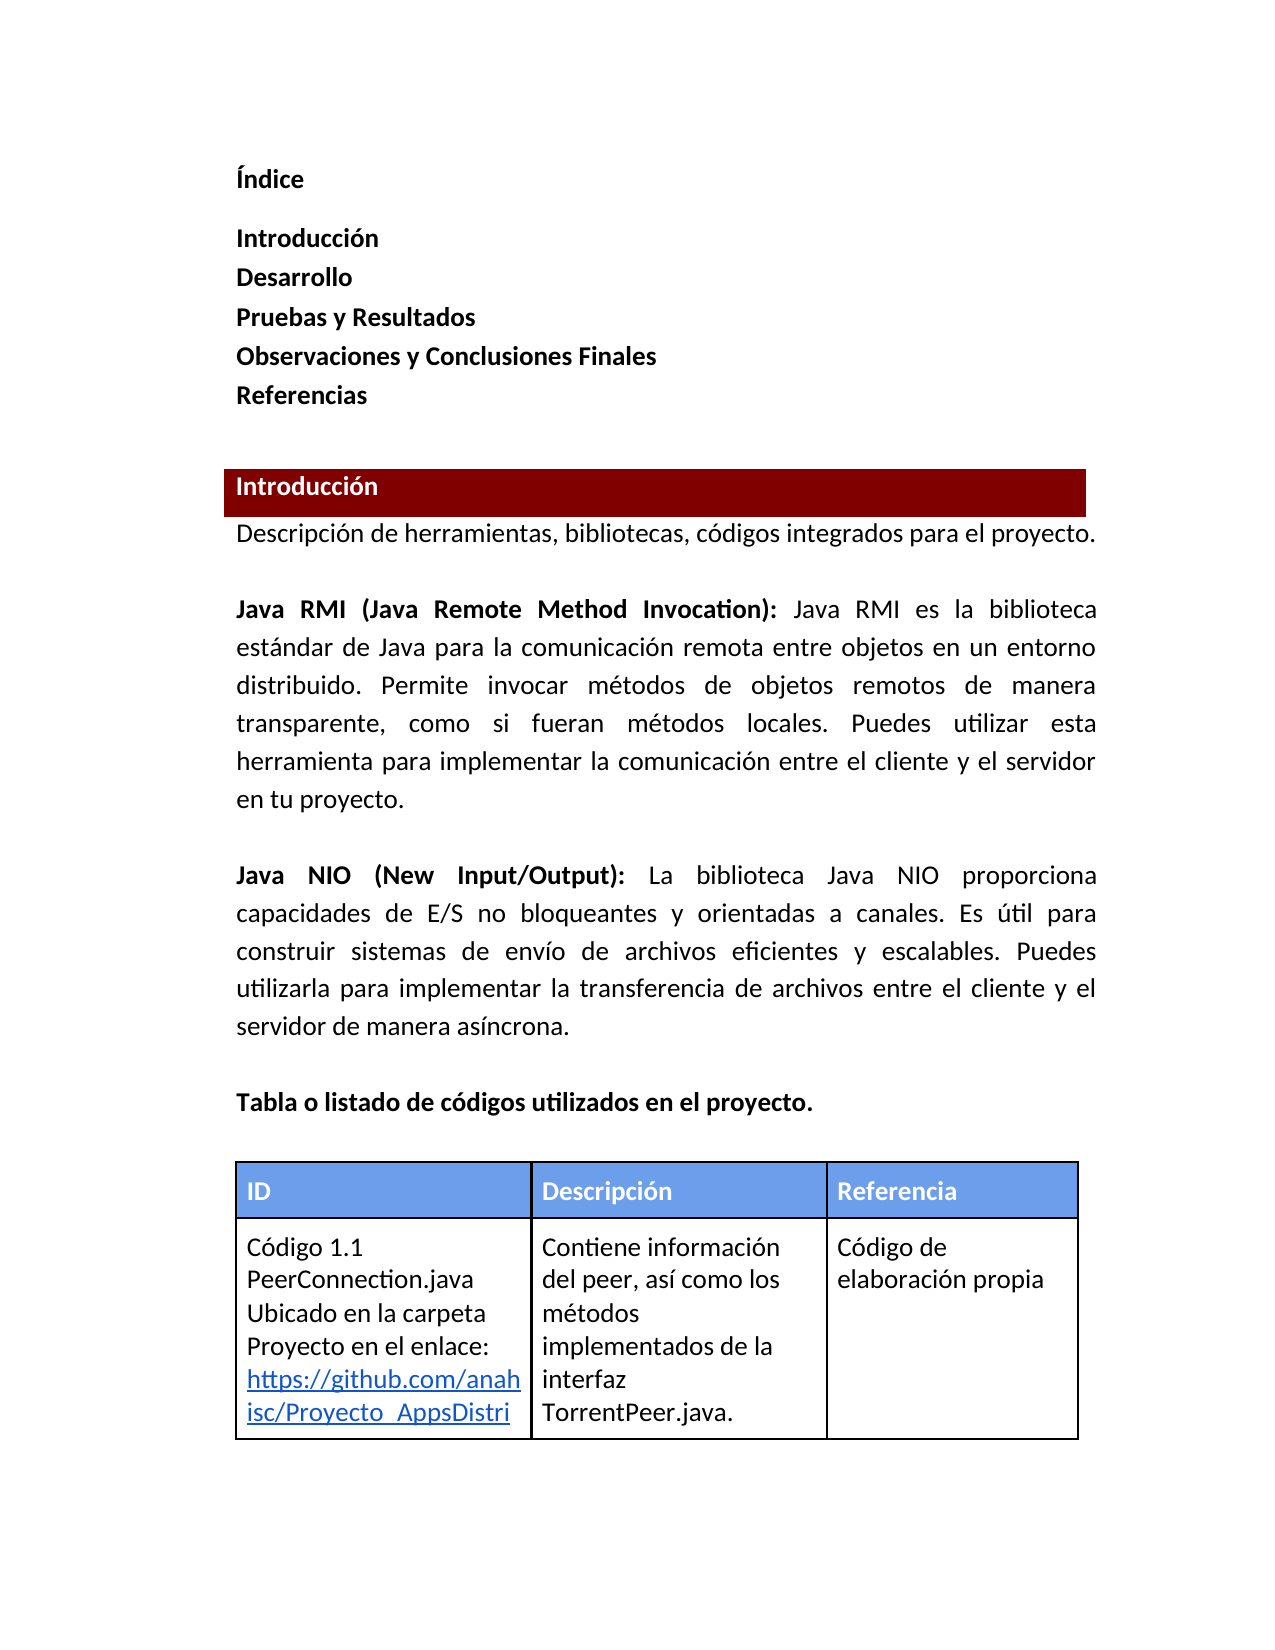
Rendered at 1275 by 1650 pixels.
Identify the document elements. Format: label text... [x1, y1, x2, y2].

table_header Descripción [533, 1163, 826, 1217]
table_header Introducción [224, 469, 1086, 517]
table_header Referencia [828, 1163, 1077, 1217]
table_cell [237, 1219, 530, 1438]
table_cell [828, 1219, 1077, 1438]
text Índicentenido [236, 162, 1098, 196]
text Tabla o listado de códigos utilizados en el proyecto. [236, 1085, 1098, 1118]
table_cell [533, 1219, 826, 1438]
text Java NIO (New Input/Output): La biblioteca Java NIO proporciona capacidades de E/S no bloqueantes y orientadas a canales. Es útil para construir sistemas de envío de archivos eficientes y escalables. Puedes utilizarla para implementar la transferencia de archivos entre el cliente y el servidor de manera asíncrona. [236, 858, 1098, 1043]
table_header ID [237, 1163, 530, 1217]
text Descripción de herramientas, bibliotecas, códigos integrados para el proyecto. [236, 517, 1098, 550]
text Java RMI (Java Remote Method Invocation): Java RMI es la biblioteca estándar de Java para la comunicación remota entre objetos en un entorno distribuido. Permite invocar métodos de objetos remotos de manera transparente, como si fueran métodos locales. Puedes utilizar esta herramienta para implementar la comunicación entre el cliente y el servidor en tu proyecto. [236, 592, 1098, 815]
